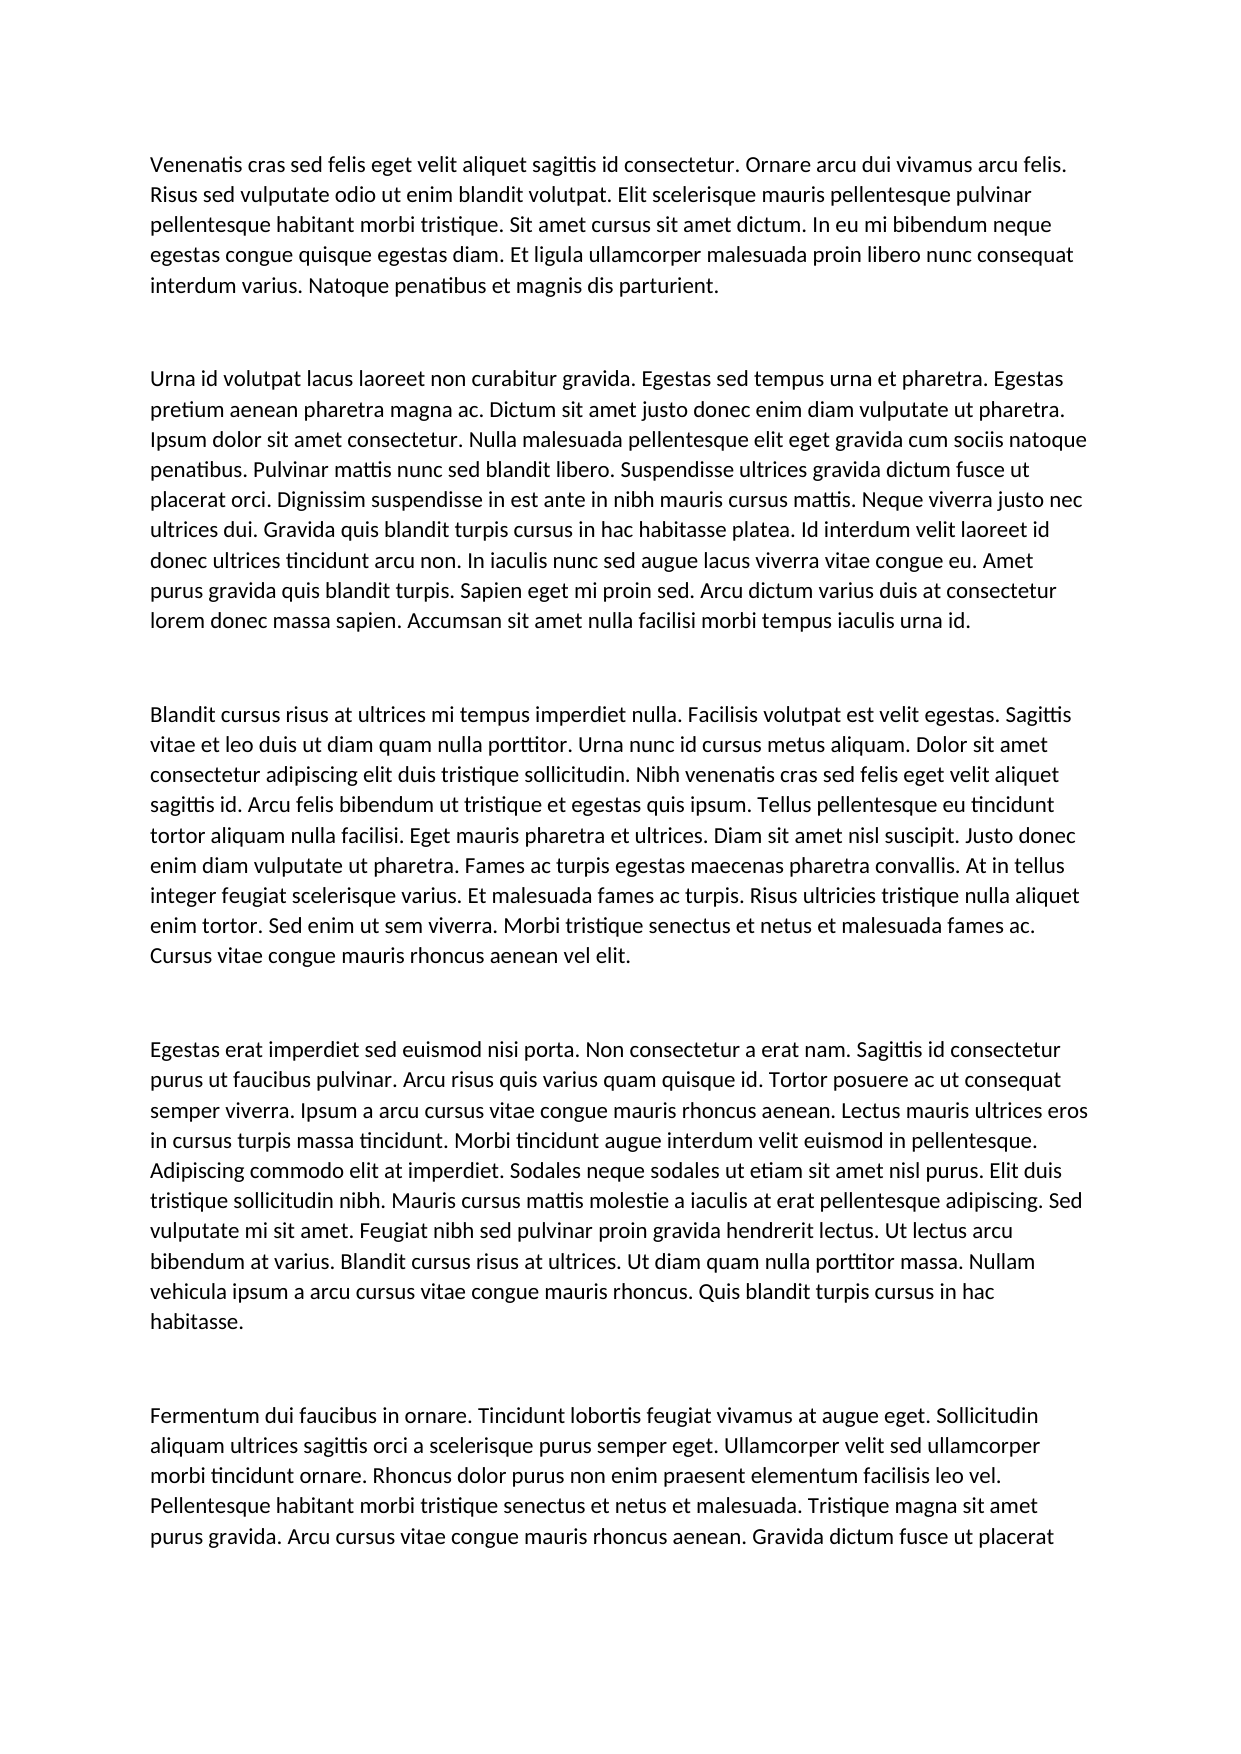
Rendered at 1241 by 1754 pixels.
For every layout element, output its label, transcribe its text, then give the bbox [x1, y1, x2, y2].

text Urna id volutpat lacus laoreet non curabitur gravida. Egestas sed tempus urna et pharetra. Egestas pretium aenean pharetra magna ac. Dictum sit amet justo donec enim diam vulputate ut pharetra. Ipsum dolor sit amet consectetur. Nulla malesuada pellentesque elit eget gravida cum sociis natoque penatibus. Pulvinar mattis nunc sed blandit libero. Suspendisse ultrices gravida dictum fusce ut placerat orci. Dignissim suspendisse in est ante in nibh mauris cursus mattis. Neque viverra justo nec ultrices dui. Gravida quis blandit turpis cursus in hac habitasse platea. Id interdum velit laoreet id donec ultrices tincidunt arcu non. In iaculis nunc sed augue lacus viverra vitae congue eu. Amet purus gravida quis blandit turpis. Sapien eget mi proin sed. Arcu dictum varius duis at consectetur lorem donec massa sapien. Accumsan sit amet nulla facilisi morbi tempus iaculis urna id. [150, 364, 1090, 634]
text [150, 150, 1090, 299]
text Blandit cursus risus at ultrices mi tempus imperdiet nulla. Facilisis volutpat est velit egestas. Sagittis vitae et leo duis ut diam quam nulla porttitor. Urna nunc id cursus metus aliquam. Dolor sit amet consectetur adipiscing elit duis tristique sollicitudin. Nibh venenatis cras sed felis eget velit aliquet sagittis id. Arcu felis bibendum ut tristique et egestas quis ipsum. Tellus pellentesque eu tincidunt tortor aliquam nulla facilisi. Eget mauris pharetra et ultrices. Diam sit amet nisl suscipit. Justo donec enim diam vulputate ut pharetra. Fames ac turpis egestas maecenas pharetra convallis. At in tellus integer feugiat scelerisque varius. Et malesuada fames ac turpis. Risus ultricies tristique nulla aliquet enim tortor. Sed enim ut sem viverra. Morbi tristique senectus et netus et malesuada fames ac. Cursus vitae congue mauris rhoncus aenean vel elit. [150, 700, 1090, 970]
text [150, 1401, 1090, 1550]
text Egestas erat imperdiet sed euismod nisi porta. Non consectetur a erat nam. Sagittis id consectetur purus ut faucibus pulvinar. Arcu risus quis varius quam quisque id. Tortor posuere ac ut consequat semper viverra. Ipsum a arcu cursus vitae congue mauris rhoncus aenean. Lectus mauris ultrices eros in cursus turpis massa tincidunt. Morbi tincidunt augue interdum velit euismod in pellentesque. Adipiscing commodo elit at imperdiet. Sodales neque sodales ut etiam sit amet nisl purus. Elit duis tristique sollicitudin nibh. Mauris cursus mattis molestie a iaculis at erat pellentesque adipiscing. Sed vulputate mi sit amet. Feugiat nibh sed pulvinar proin gravida hendrerit lectus. Ut lectus arcu bibendum at varius. Blandit cursus risus at ultrices. Ut diam quam nulla porttitor massa. Nullam vehicula ipsum a arcu cursus vitae congue mauris rhoncus. Quis blandit turpis cursus in hac habitasse. [150, 1035, 1090, 1335]
